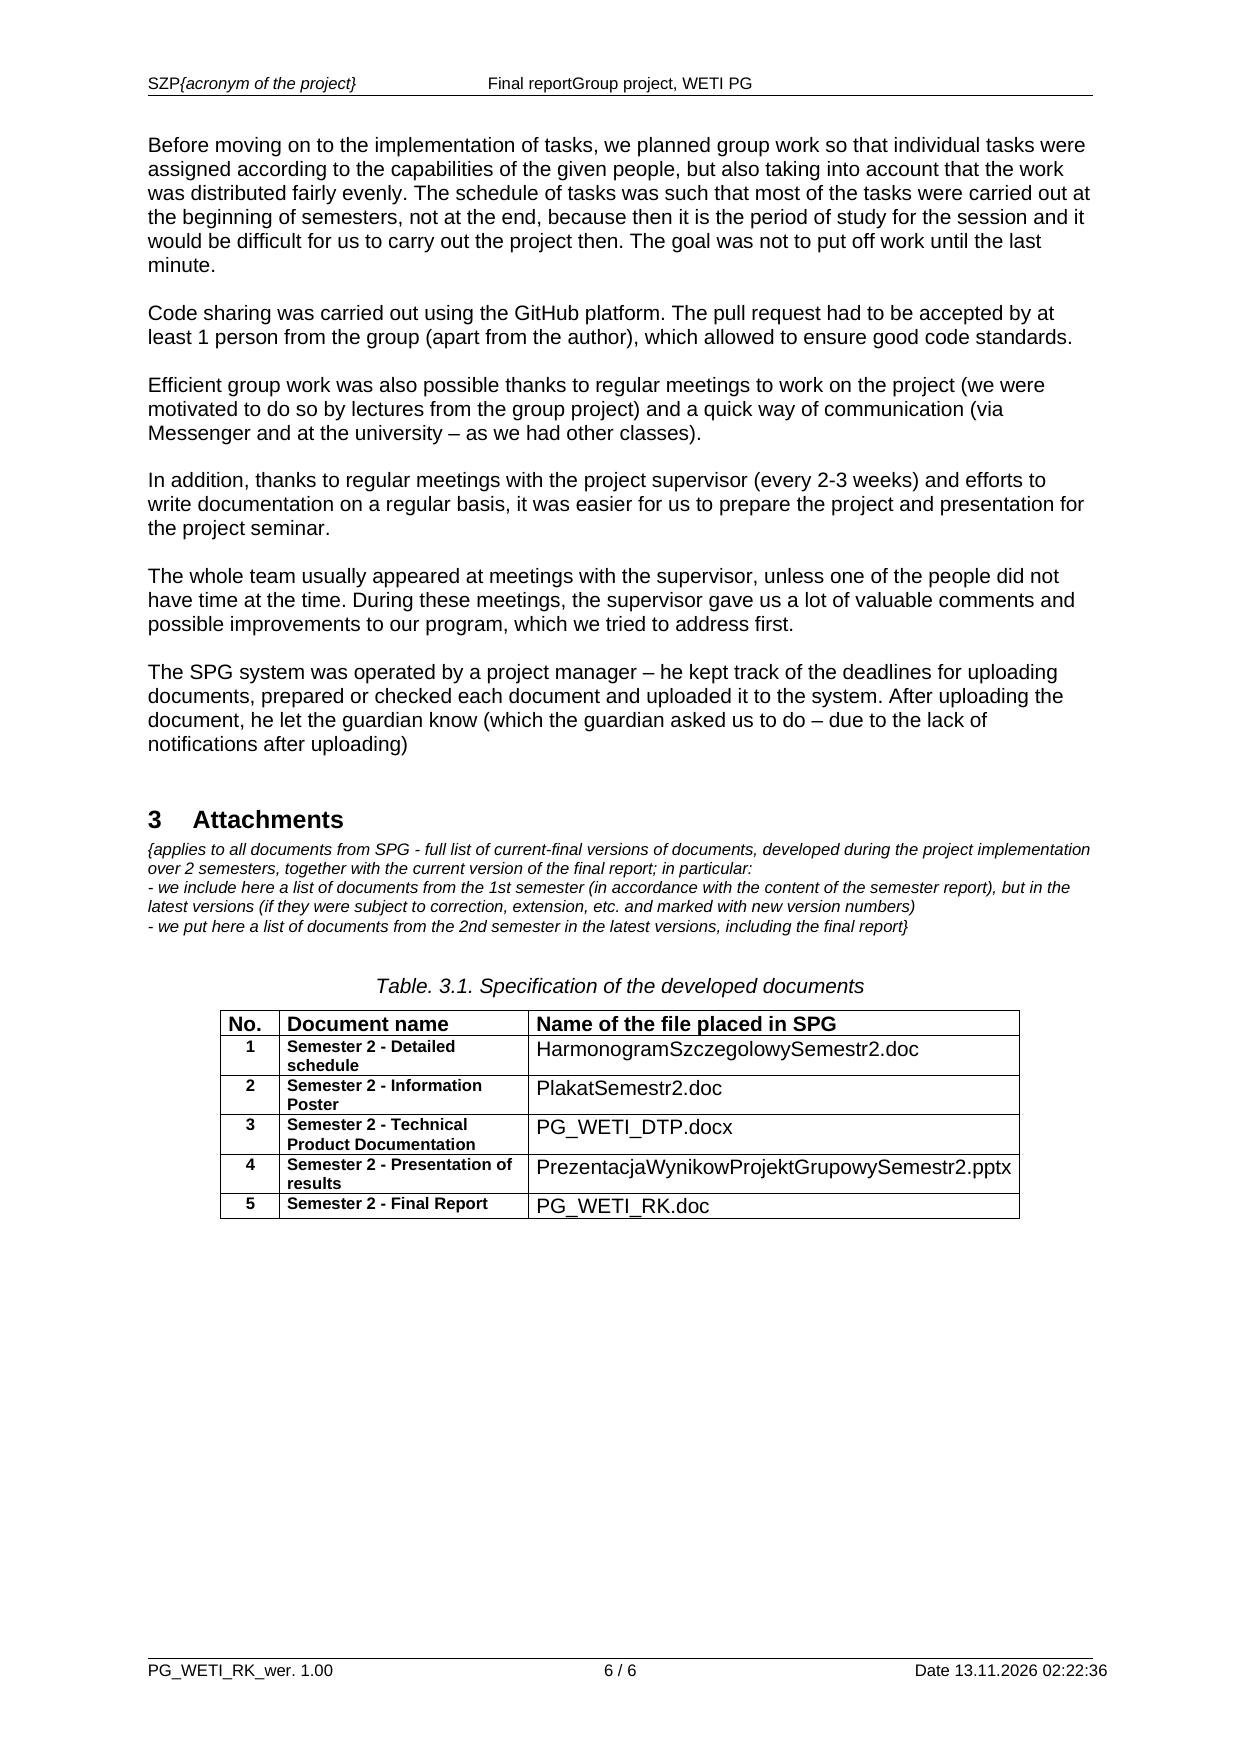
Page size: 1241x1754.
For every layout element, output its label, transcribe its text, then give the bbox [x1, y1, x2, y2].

table_cell Semester 2 - Information Poster [280, 1076, 528, 1114]
table_cell Semester 2 - Technical Product Documentation [280, 1115, 528, 1153]
table_cell 3 [221, 1115, 279, 1153]
table_cell Semester 2 - Final Report [280, 1194, 528, 1218]
table_cell PrezentacjaWynikowProjektGrupowySemestr2.pptx [529, 1155, 1019, 1193]
text Efficient group work was also possible thanks to regular meetings to work on the project (we were motivated to do so by lectures from the group project) and a quick way of communication (via Messenger and at the university – as we had other classes). [148, 372, 1093, 444]
table_header Name of the file placed in SPG [529, 1011, 1019, 1035]
table_cell 1 [221, 1036, 279, 1075]
table_header No. [221, 1011, 279, 1035]
text - we include here a list of documents from the 1st semester (in accordance with the content of the semester report), but in the latest versions (if they were subject to correction, extension, etc. and marked with new version numbers) [148, 878, 1093, 916]
text The whole team usually appeared at meetings with the supervisor, unless one of the people did not have time at the time. During these meetings, the supervisor gave us a lot of valuable comments and possible improvements to our program, which we tried to address first. [148, 564, 1093, 636]
text Table. 3.1. Specification of the developed documents [148, 974, 1093, 998]
text {applies to all documents from SPG - full list of current-final versions of documents, developed during the project implementation over 2 semesters, together with the current version of the final report; in particular: [148, 840, 1093, 878]
text The SPG system was operated by a project manager – he kept track of the deadlines for uploading documents, prepared or checked each document and uploaded it to the system. After uploading the document, he let the guardian know (which the guardian asked us to do – due to the lack of notifications after uploading) [148, 660, 1093, 756]
table_cell Semester 2 - Presentation of results [280, 1155, 528, 1193]
text Code sharing was carried out using the GitHub platform. The pull request had to be accepted by at least 1 person from the group (apart from the author), which allowed to ensure good code standards. [148, 301, 1093, 348]
text Before moving on to the implementation of tasks, we planned group work so that individual tasks were assigned according to the capabilities of the given people, but also taking into account that the work was distributed fairly evenly. The schedule of tasks was such that most of the tasks were carried out at the beginning of semesters, not at the end, because then it is the period of study for the session and it would be difficult for us to carry out the project then. The goal was not to put off work until the last minute. [148, 133, 1093, 277]
table_header Document name [280, 1011, 528, 1035]
text - we put here a list of documents from the 2nd semester in the latest versions, including the final report} [148, 916, 1093, 936]
table_cell 5 [221, 1194, 279, 1218]
table_cell HarmonogramSzczegolowySemestr2.doc [529, 1036, 1019, 1075]
subtitle Attachments [148, 805, 1093, 833]
table_cell Semester 2 - Detailed schedule [280, 1036, 528, 1075]
table_cell PG_WETI_RK.doc [529, 1194, 1019, 1218]
text In addition, thanks to regular meetings with the project supervisor (every 2-3 weeks) and efforts to write documentation on a regular basis, it was easier for us to prepare the project and presentation for the project seminar. [148, 468, 1093, 540]
table_cell 2 [221, 1076, 279, 1114]
table_cell PG_WETI_DTP.docx [529, 1115, 1019, 1153]
table_cell 4 [221, 1155, 279, 1193]
table_cell PlakatSemestr2.doc [529, 1076, 1019, 1114]
